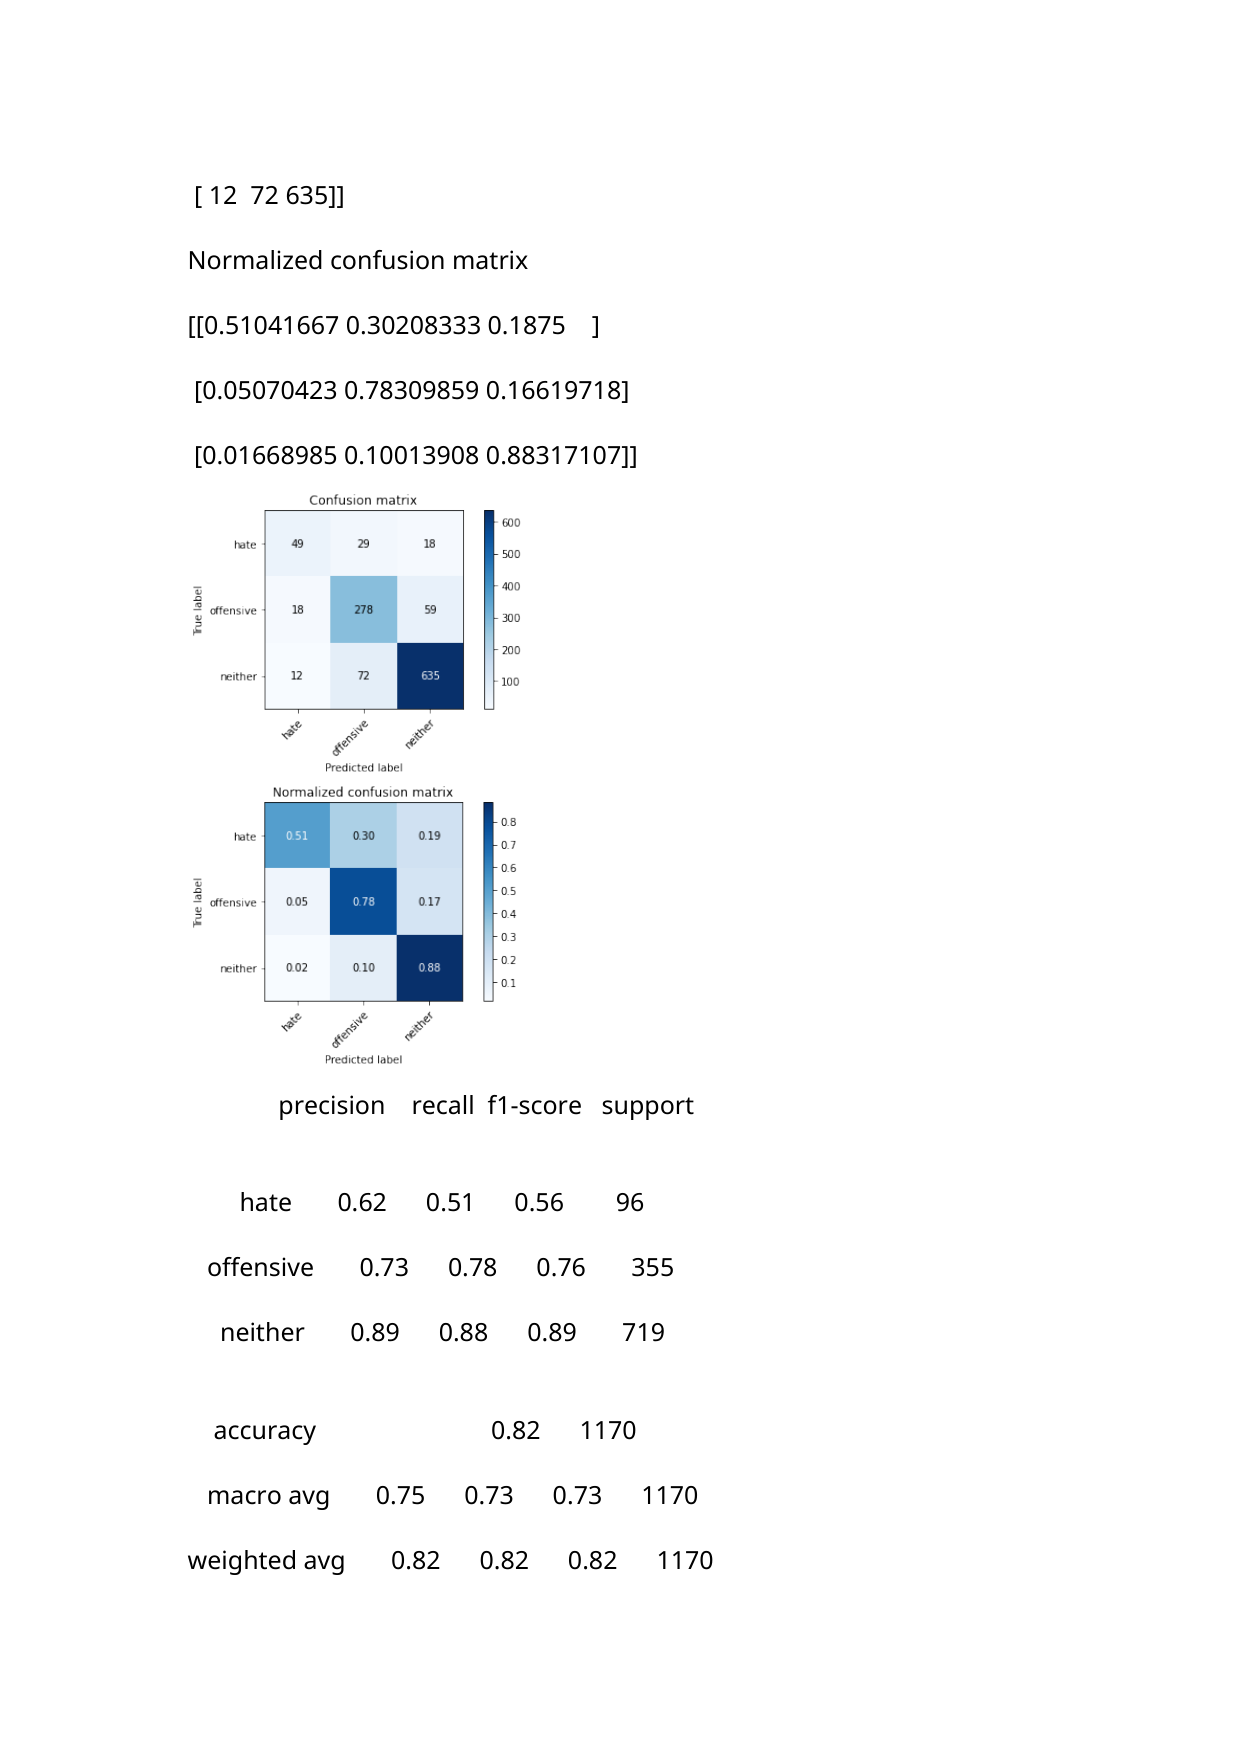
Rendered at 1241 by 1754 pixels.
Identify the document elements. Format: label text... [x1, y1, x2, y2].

picture [187, 487, 528, 1072]
text hate 0.62 0.51 0.56 96 [187, 1169, 1053, 1234]
text macro avg 0.75 0.73 0.73 1170 [187, 1462, 1053, 1527]
text [[0.51041667 0.30208333 0.1875 ] [187, 292, 1053, 357]
text [0.01668985 0.10013908 0.88317107]] [187, 422, 1053, 487]
text [ 12 72 635]] [187, 162, 1053, 227]
text weighted avg 0.82 0.82 0.82 1170 [187, 1527, 1053, 1592]
text accuracy 0.82 1170 [187, 1397, 1053, 1462]
text [0.05070423 0.78309859 0.16619718] [187, 357, 1053, 422]
text neither 0.89 0.88 0.89 719 [187, 1299, 1053, 1364]
text offensive 0.73 0.78 0.76 355 [187, 1234, 1053, 1299]
text Normalized confusion matrix [187, 227, 1053, 292]
text precision recall f1-score support [187, 1072, 1053, 1137]
